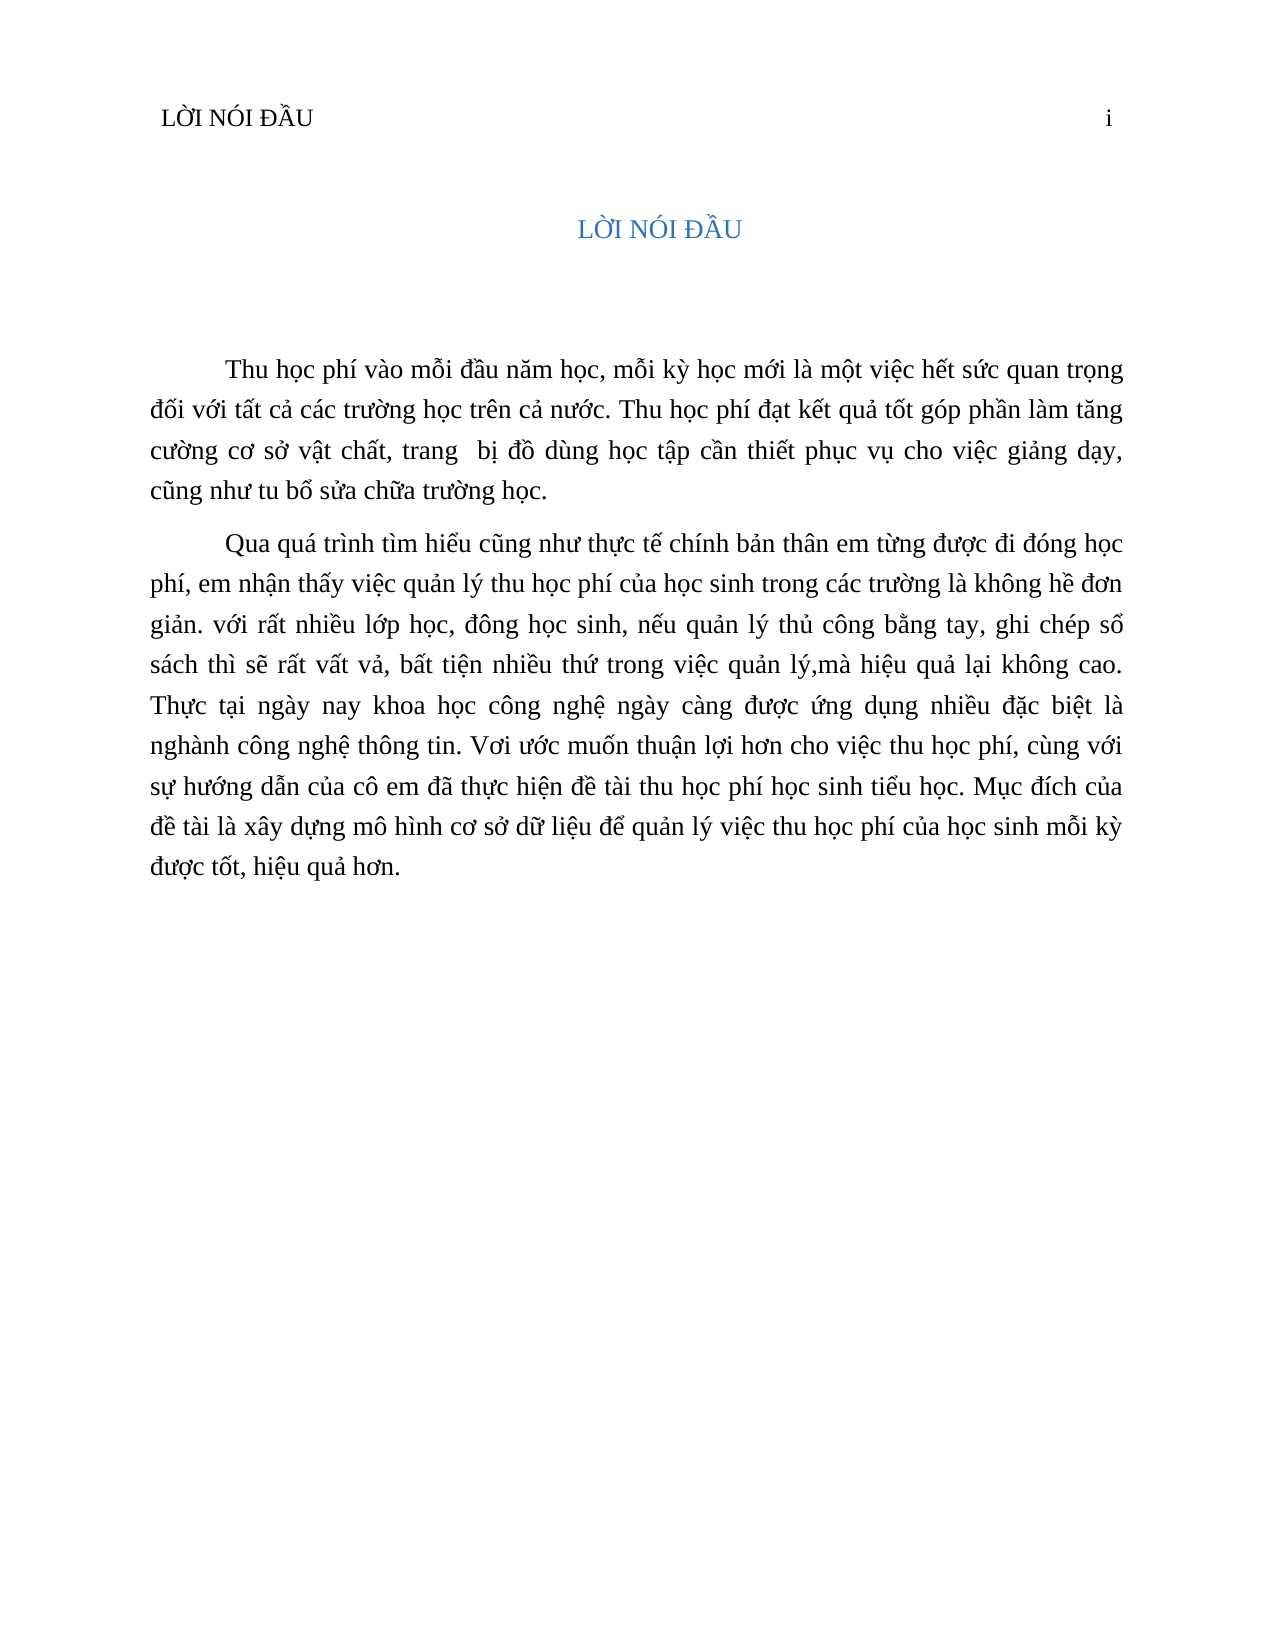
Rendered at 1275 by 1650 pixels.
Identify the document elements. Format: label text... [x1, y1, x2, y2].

subtitle LỜI NÓI ĐẦU [195, 213, 1125, 245]
text Qua quá trình tìm hiểu cũng như thực tế chính bản thân em từng được đi đóng học phí, em nhận thấy việc quản lý thu học phí của học sinh trong các trường là không hề đơn giản. với rất nhiều lớp học, đông học sinh, nếu quản lý thủ công bằng tay, ghi chép sổ sách thì sẽ rất vất vả, bất tiện nhiều thứ trong việc quản lý,mà hiệu quả lại không cao. Thực tại ngày nay khoa học công nghệ ngày càng được ứng dụng nhiều đặc biệt là nghành công nghệ thông tin. Vơi ước muốn thuận lợi hơn cho việc thu học phí, cùng với sự hướng dẫn của cô em đã thực hiện đề tài thu học phí học sinh tiểu học. Mục đích của đề tài là xây dựng mô hình cơ sở dữ liệu để quản lý việc thu học phí của học sinh mỗi kỳ được tốt, hiệu quả hơn. [150, 527, 1125, 882]
text Thu học phí vào mỗi đầu năm học, mỗi kỳ học mới là một việc hết sức quan trọng đối với tất cả các trường học trên cả nước. Thu học phí đạt kết quả tốt góp phần làm tăng cường cơ sở vật chất, trang bị đồ dùng học tập cần thiết phục vụ cho việc giảng dạy, cũng như tu bổ sửa chữa trường học. [150, 353, 1125, 505]
